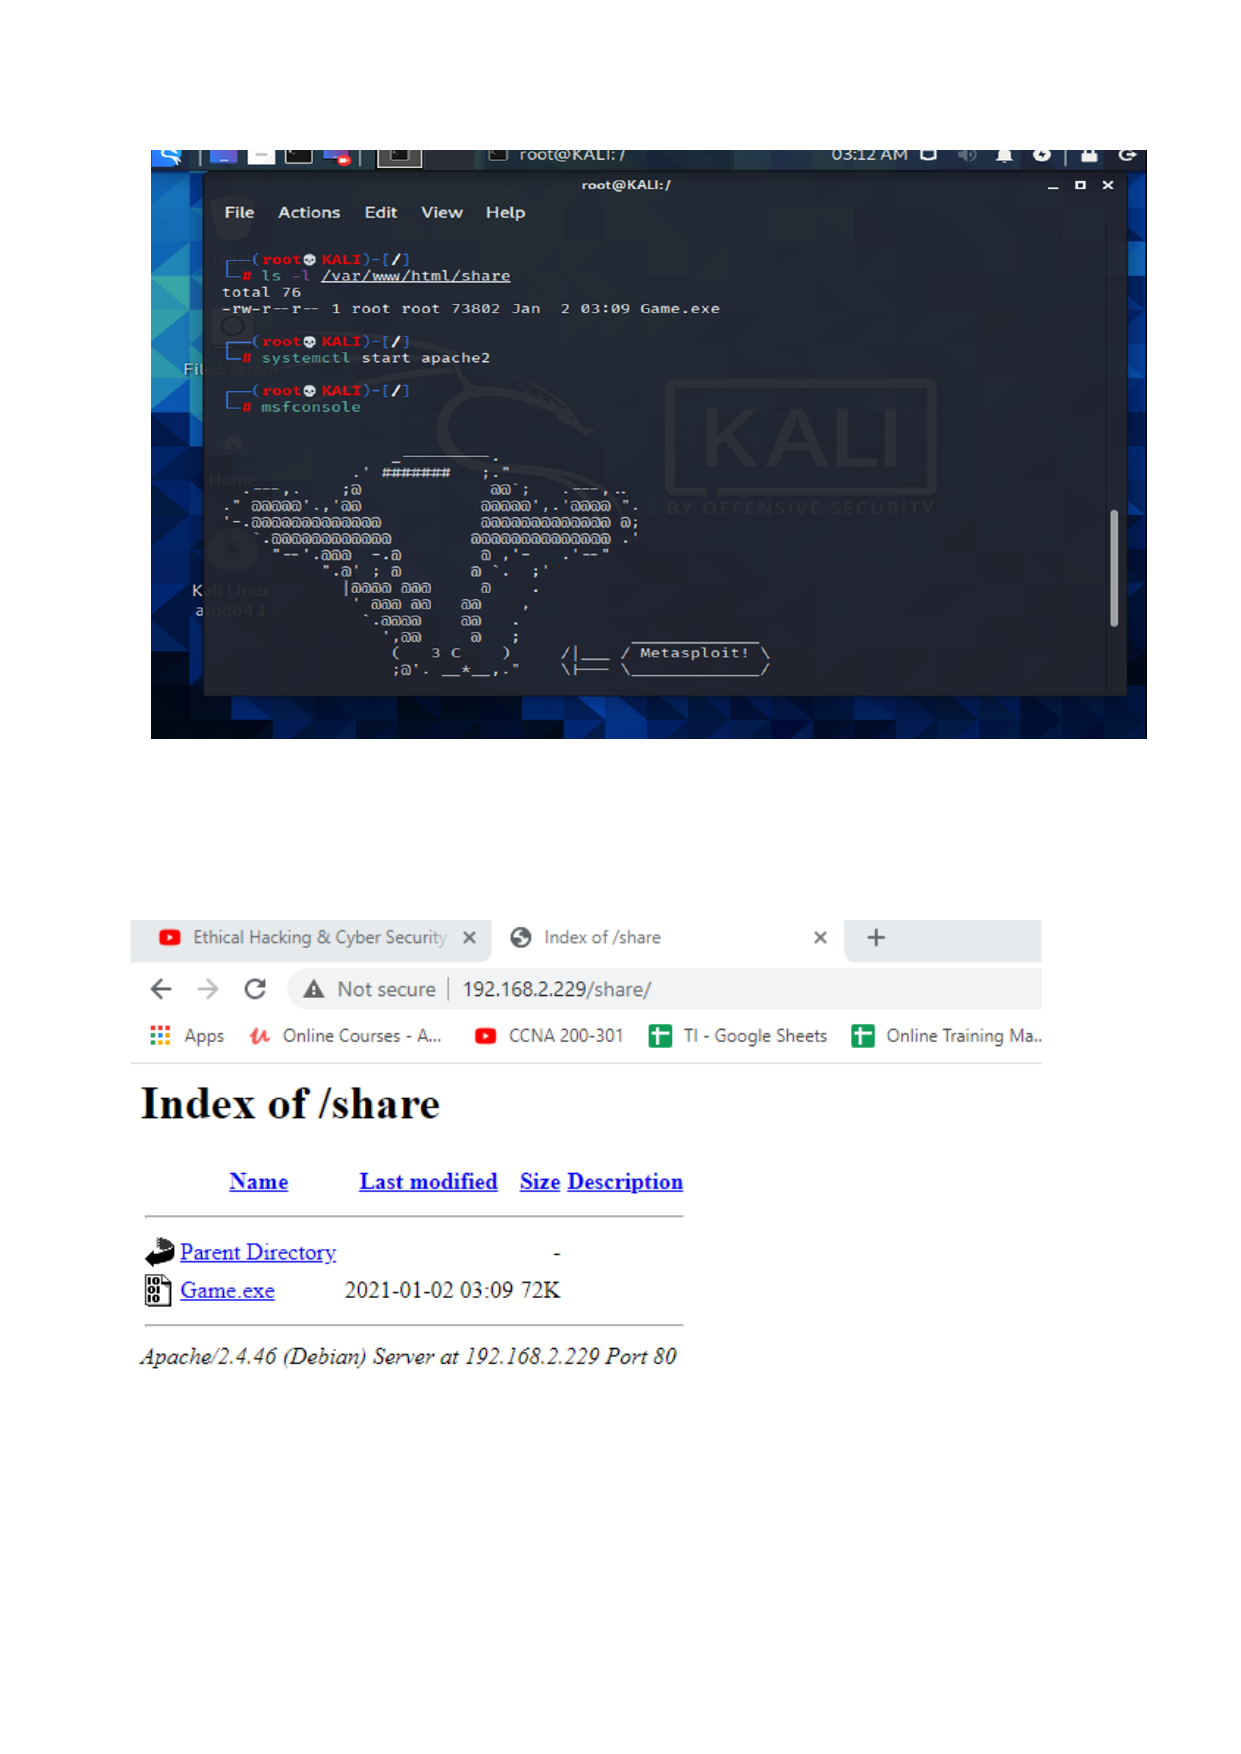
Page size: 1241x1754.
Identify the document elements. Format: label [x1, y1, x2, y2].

picture [129, 920, 1040, 1545]
picture [150, 150, 1146, 738]
